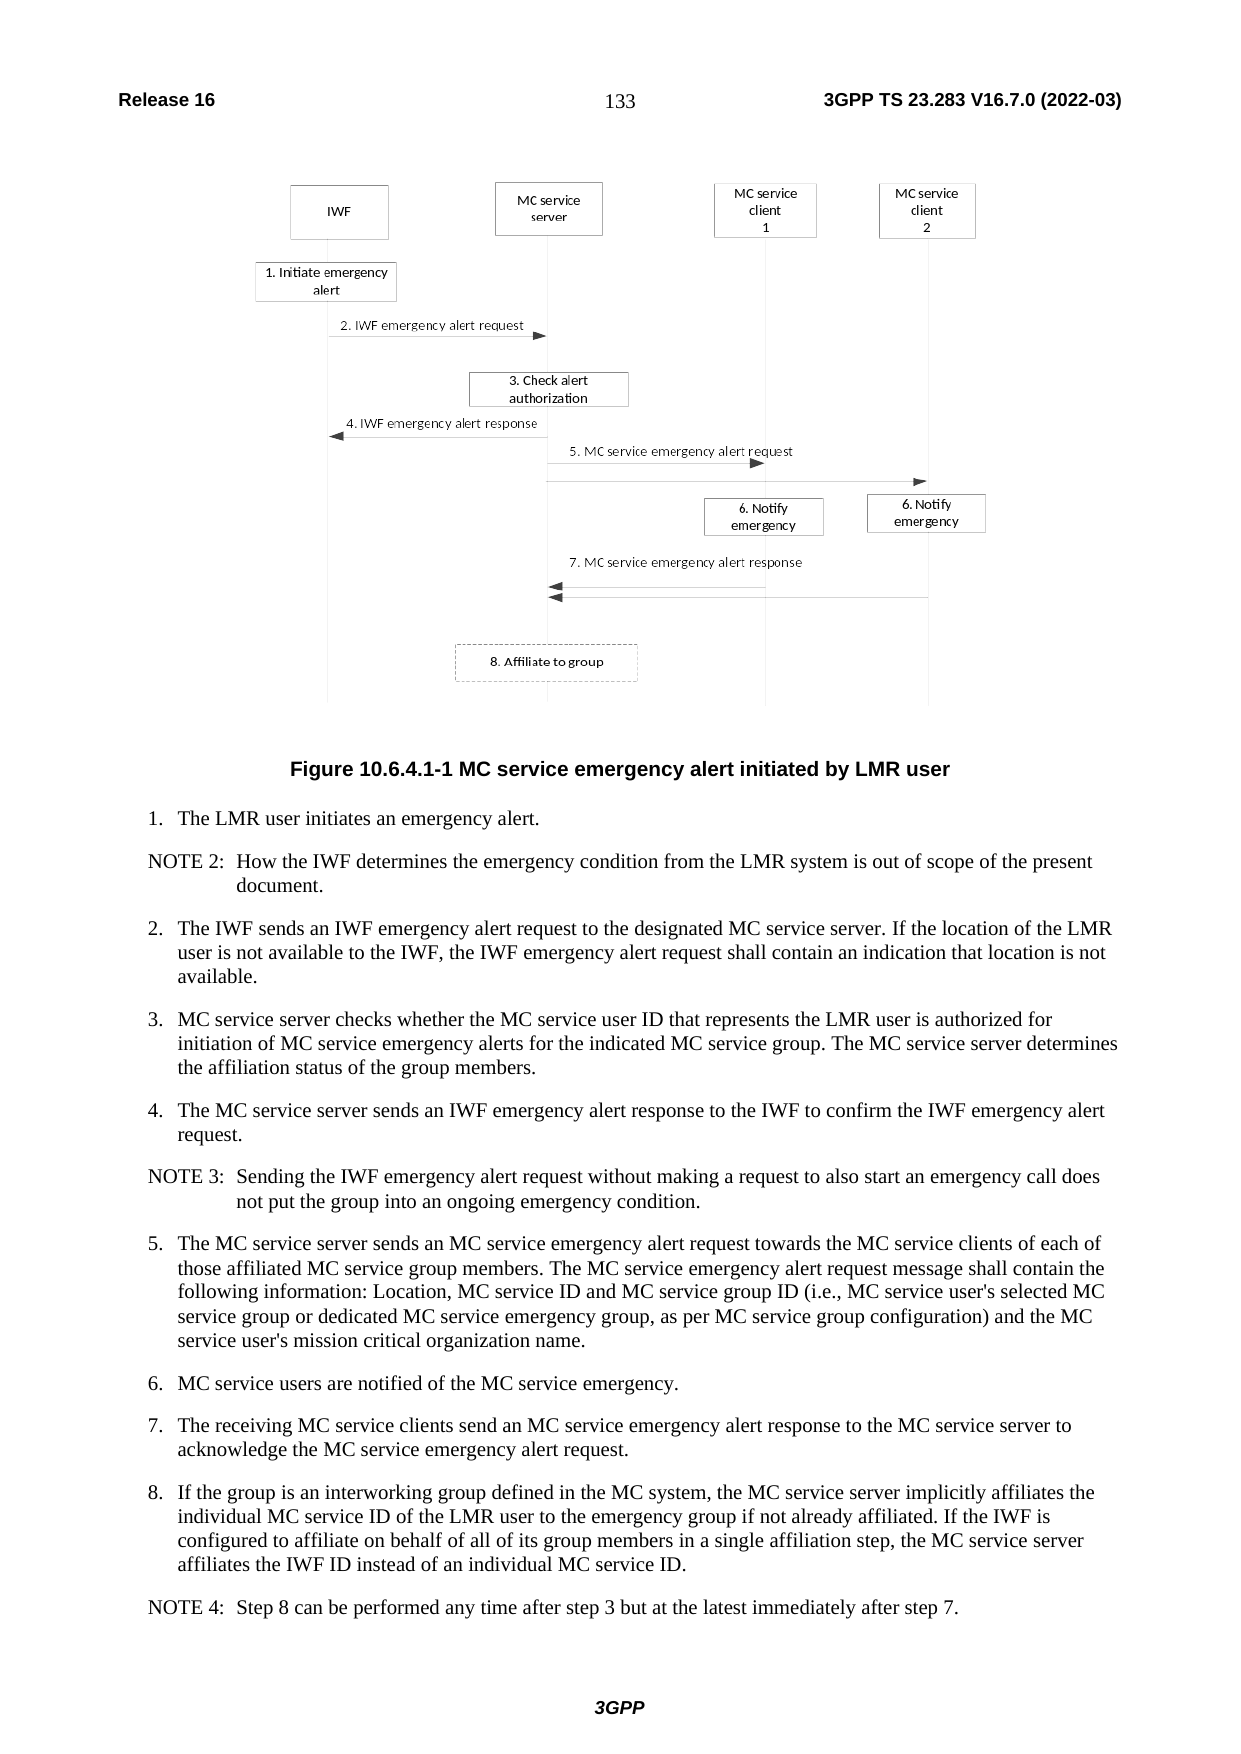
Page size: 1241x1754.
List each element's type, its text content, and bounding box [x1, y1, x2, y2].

text NOTE 2: How the IWF determines the emergency condition from the LMR system is out of scope of the present document. [148, 849, 1122, 897]
text 1. The LMR user initiates an emergency alert. [148, 806, 1122, 830]
text 4. The MC service server sends an IWF emergency alert response to the IWF to confirm the IWF emergency alert request. [148, 1098, 1122, 1146]
text 8. If the group is an interworking group defined in the MC system, the MC service server implicitly affiliates the individual MC service ID of the LMR user to the emergency group if not already affiliated. If the IWF is configured to affiliate on behalf of all of its group members in a single affiliation step, the MC service server affiliates the IWF ID instead of an individual MC service ID. [148, 1480, 1122, 1576]
text NOTE 4: Step 8 can be performed any time after step 3 but at the latest immediately after step 7. [148, 1595, 1122, 1619]
text 6. MC service users are notified of the MC service emergency. [148, 1370, 1122, 1394]
text 2. The IWF sends an IWF emergency alert request to the designated MC service server. If the location of the LMR user is not available to the IWF, the IWF emergency alert request shall contain an indication that location is not available. [148, 916, 1122, 988]
text NOTE 3: Sending the IWF emergency alert request without making a request to also start an emergency call does not put the group into an ongoing emergency condition. [148, 1164, 1122, 1213]
text 3. MC service server checks whether the MC service user ID that represents the LMR user is authorized for initiation of MC service emergency alerts for the indicated MC service group. The MC service server determines the affiliation status of the group members. [148, 1007, 1122, 1079]
text Figure 10.6.4.1-1 MC service emergency alert initiated by LMR user [118, 757, 1122, 781]
text 5. The MC service server sends an MC service emergency alert request towards the MC service clients of each of those affiliated MC service group members. The MC service emergency alert request message shall contain the following information: Location, MC service ID and MC service group ID (i.e., MC service user's selected MC service group or dedicated MC service emergency group, as per MC service group configuration) and the MC service user's mission critical organization name. [148, 1231, 1122, 1352]
text 7. The receiving MC service clients send an MC service emergency alert response to the MC service server to acknowledge the MC service emergency alert request. [148, 1413, 1122, 1461]
